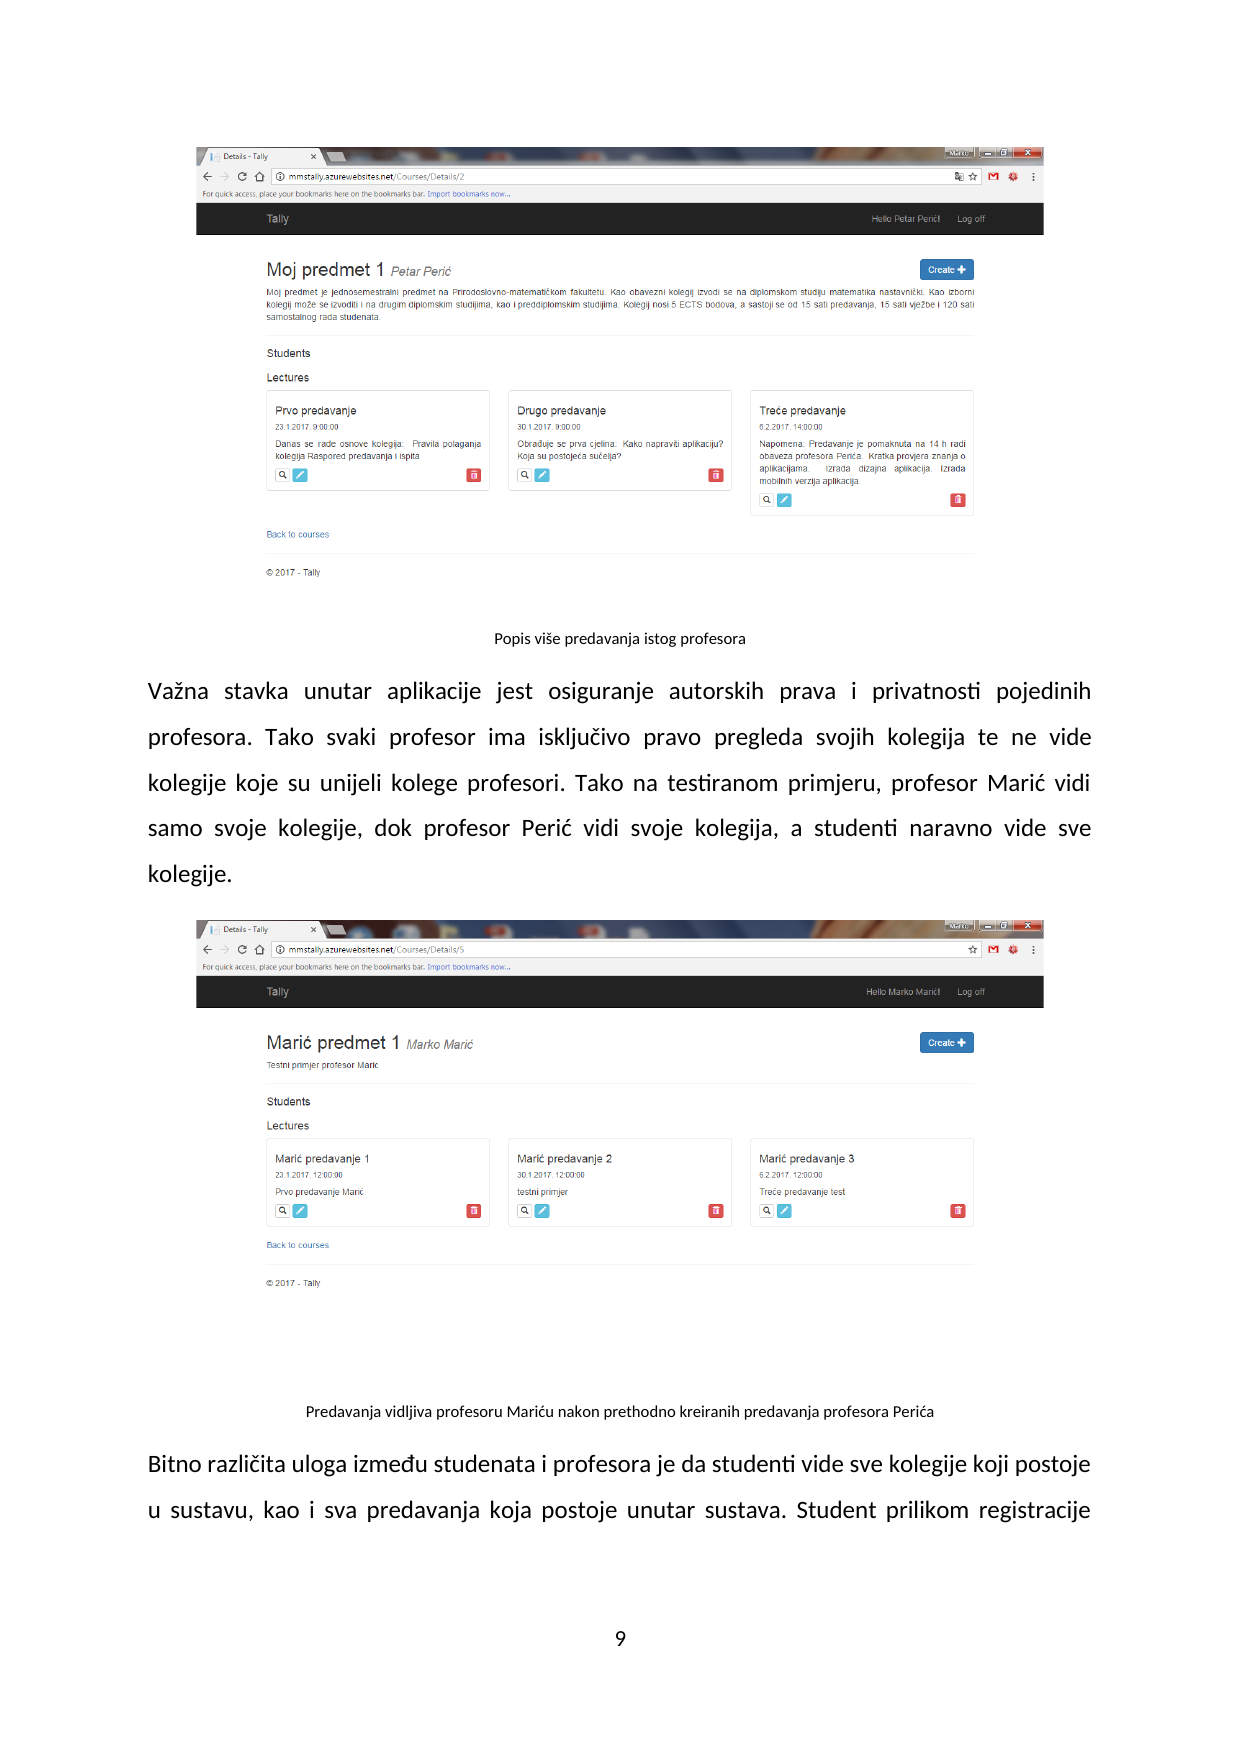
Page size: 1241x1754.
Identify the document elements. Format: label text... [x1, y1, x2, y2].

text Popis više predavanja istog profesora [148, 628, 1093, 648]
text Predavanja vidljiva profesoru Mariću nakon prethodno kreiranih predavanja profesora Perića [148, 1401, 1093, 1422]
picture [196, 147, 1044, 598]
picture [196, 920, 1044, 1371]
text Važna stavka unutar aplikacije jest osiguranje autorskih prava i privatnosti pojedinih profesora. Tako svaki profesor ima isključivo pravo pregleda svojih kolegija te ne vide kolegije koje su unijeli kolege profesori. Tako na testiranom primjeru, profesor Marić vidi samo svoje kolegije, dok profesor Perić vidi svoje kolegija, a studenti naravno vide sve kolegije. [148, 675, 1093, 889]
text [148, 1448, 1093, 1524]
